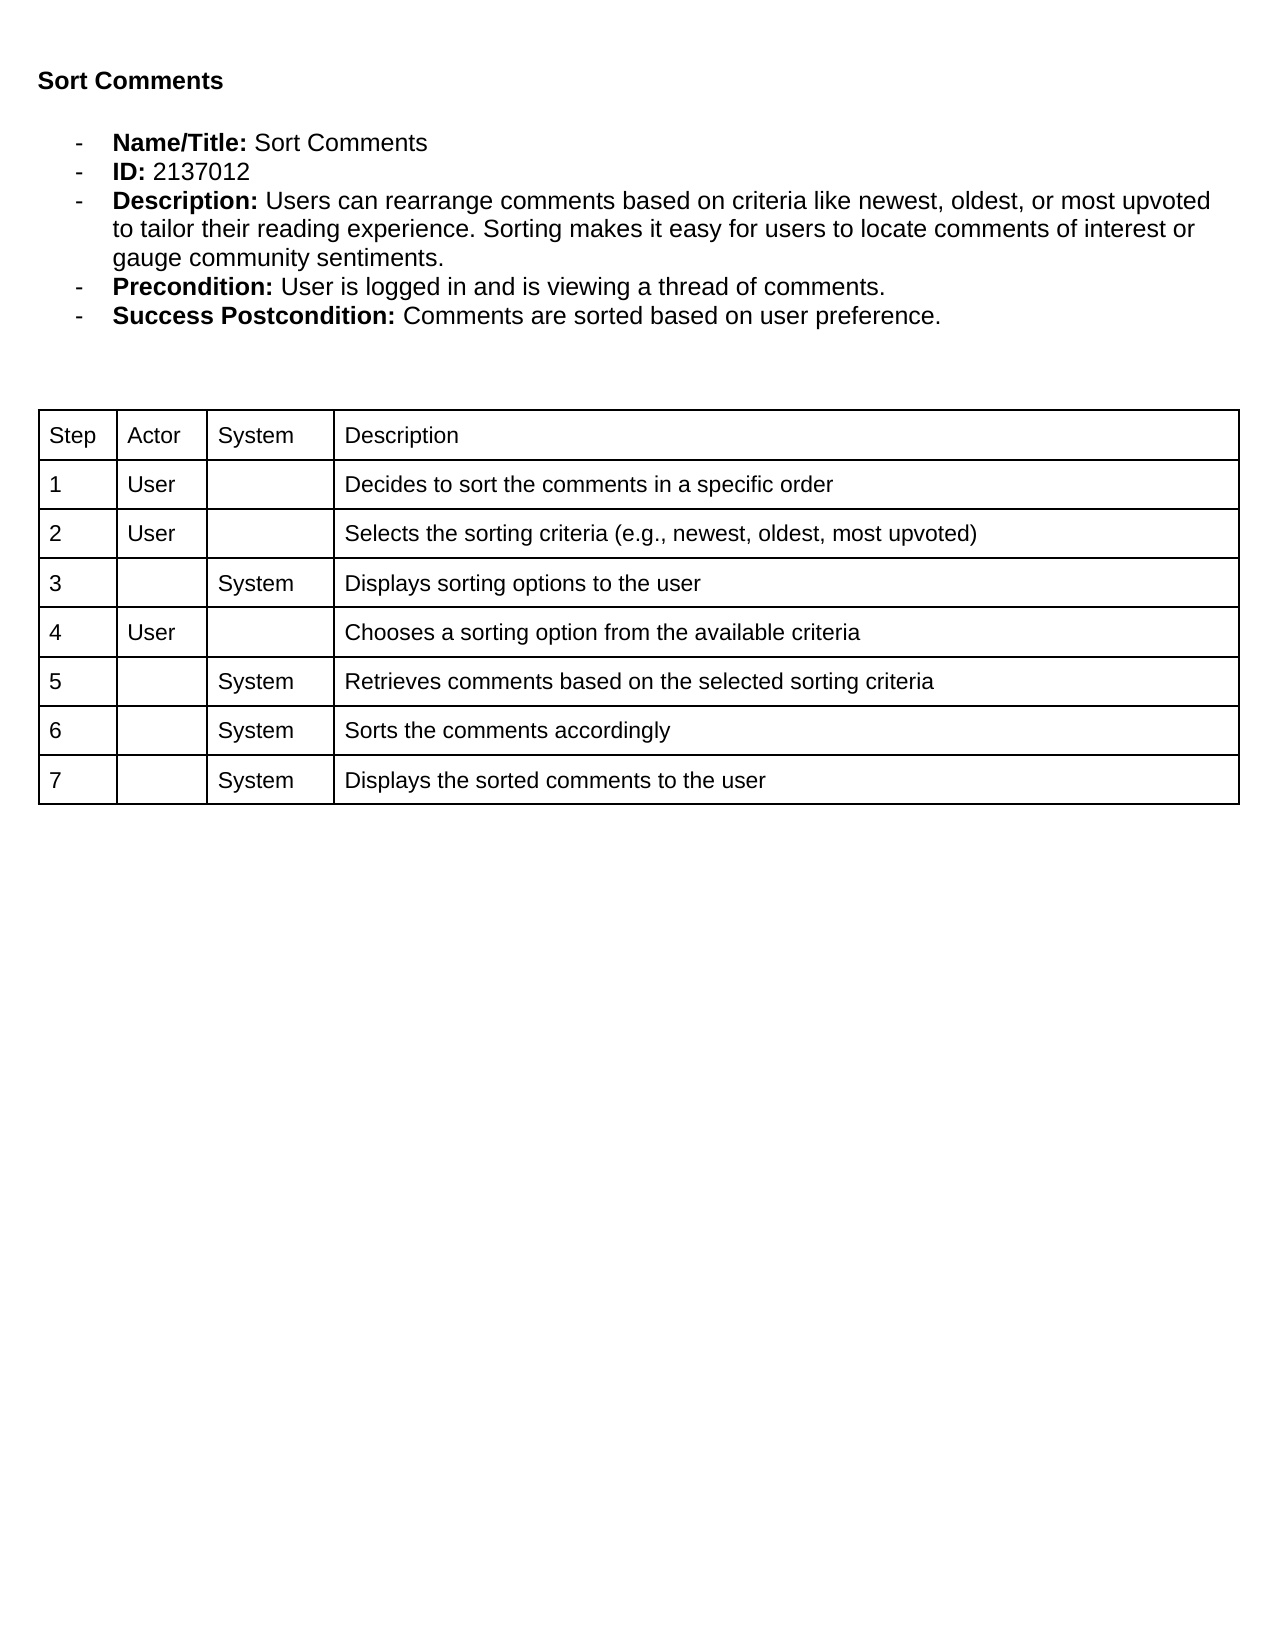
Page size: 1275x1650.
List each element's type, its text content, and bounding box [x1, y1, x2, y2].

table_cell System [208, 756, 333, 803]
list Precondition: User is logged in and is viewing a thread of comments. [75, 272, 1237, 301]
table_cell 2 [40, 510, 116, 557]
table_cell User [118, 461, 206, 508]
table_header Step [40, 411, 116, 458]
table_cell System [208, 707, 333, 754]
table_cell System [208, 658, 333, 705]
table_cell 7 [40, 756, 116, 803]
table_cell 4 [40, 608, 116, 656]
table_cell Sorts the comments accordingly [335, 707, 1238, 754]
table_cell [118, 658, 206, 705]
list Description: Users can rearrange comments based on criteria like newest, oldest, or most upvoted to tailor their reading experience. Sorting makes it easy for users to locate comments of interest or gauge community sentiments. [75, 186, 1237, 272]
table_header System [208, 411, 333, 458]
list ID: 2137012 [75, 157, 1237, 186]
table_cell [118, 756, 206, 803]
table_cell 1 [40, 461, 116, 508]
table_cell 5 [40, 658, 116, 705]
table_cell User [118, 608, 206, 656]
list Name/Title: Sort Comments [75, 128, 1237, 157]
table_cell User [118, 510, 206, 557]
text Sort Comments [37, 66, 1237, 95]
table_cell Displays sorting options to the user [335, 559, 1238, 606]
table_cell 3 [40, 559, 116, 606]
table_cell [208, 461, 333, 508]
table_cell 6 [40, 707, 116, 754]
table_cell System [208, 559, 333, 606]
table_cell [208, 510, 333, 557]
table_cell Displays the sorted comments to the user [335, 756, 1238, 803]
list Success Postcondition: Comments are sorted based on user preference. [75, 301, 1237, 329]
table_header Description [335, 411, 1238, 458]
table_cell Chooses a sorting option from the available criteria [335, 608, 1238, 656]
table_header Actor [118, 411, 206, 458]
table_cell [118, 707, 206, 754]
table_cell Selects the sorting criteria (e.g., newest, oldest, most upvoted) [335, 510, 1238, 557]
table_cell Decides to sort the comments in a specific order [335, 461, 1238, 508]
table_cell Retrieves comments based on the selected sorting criteria [335, 658, 1238, 705]
table_cell [118, 559, 206, 606]
table_cell [208, 608, 333, 656]
